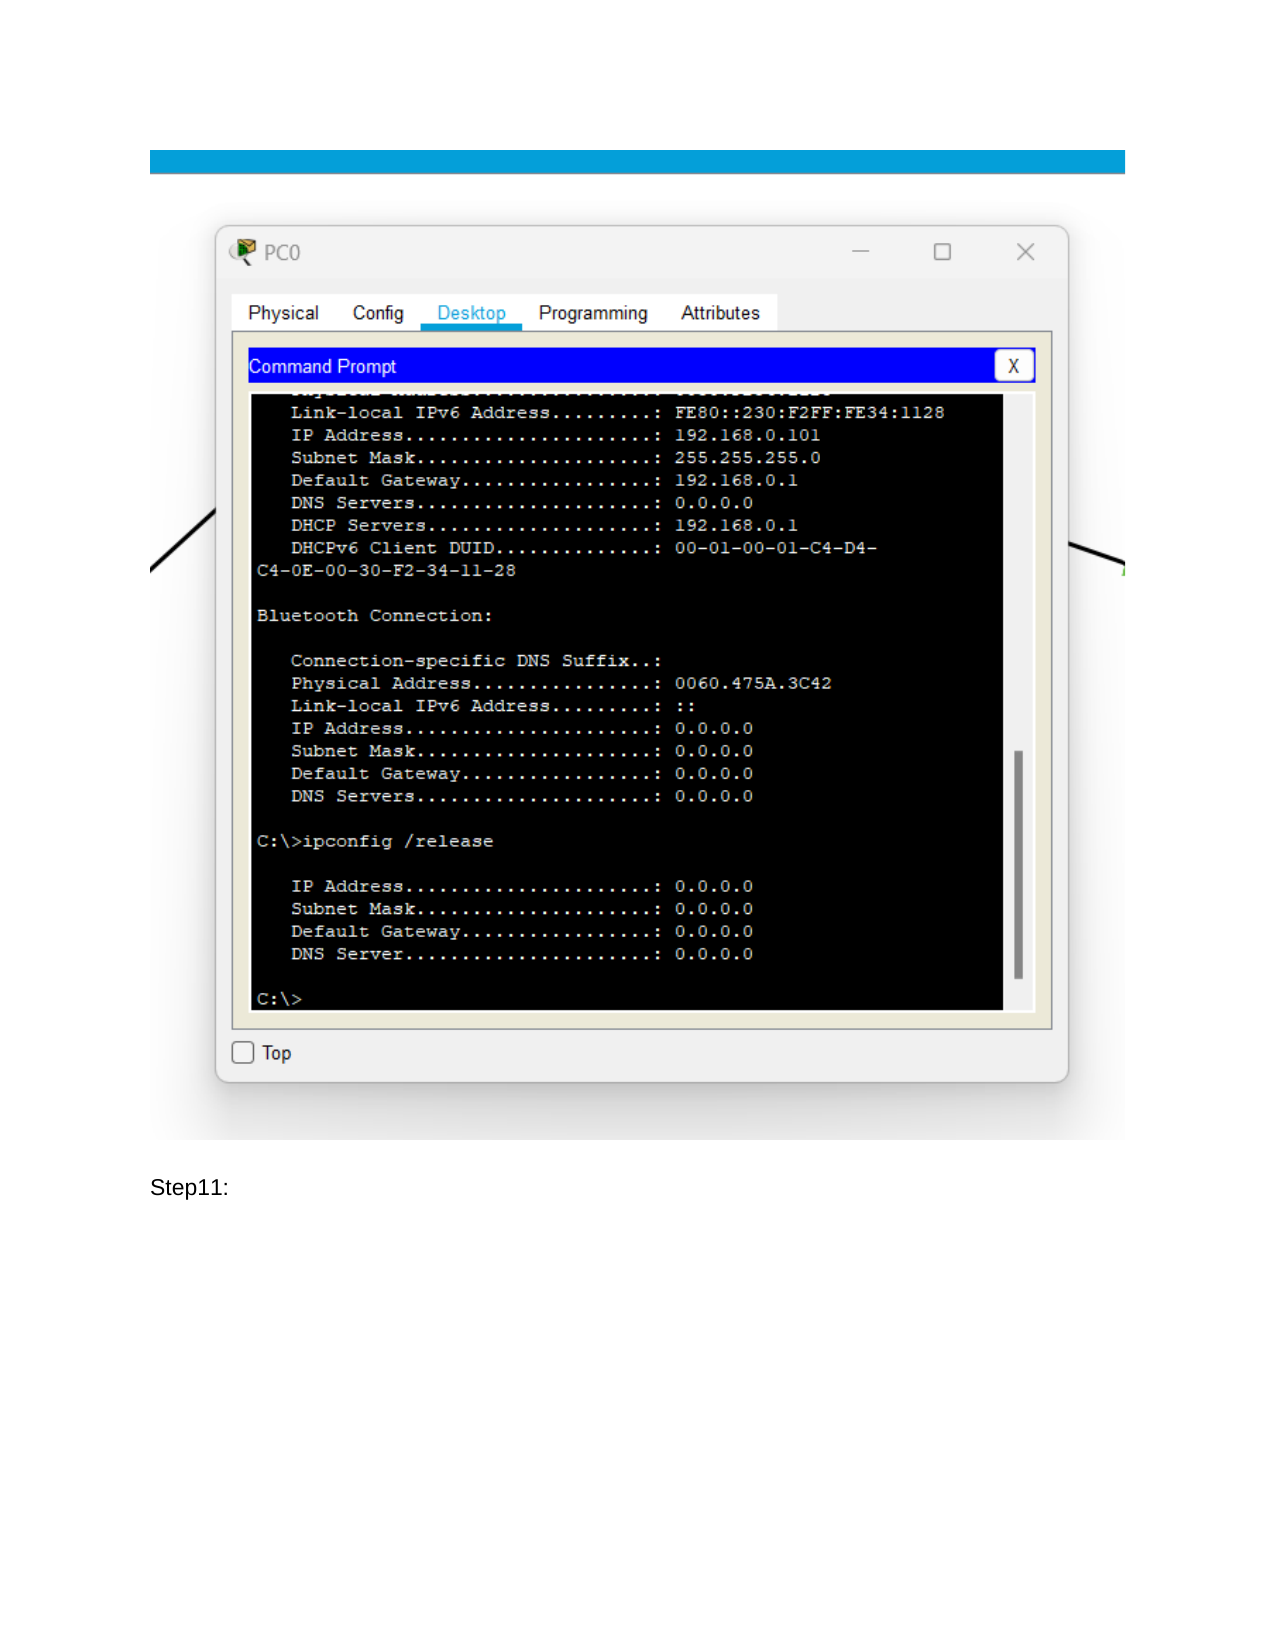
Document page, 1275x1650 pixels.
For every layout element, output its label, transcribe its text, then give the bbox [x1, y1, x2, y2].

text Step11: [150, 1174, 1125, 1200]
picture [150, 173, 1125, 1140]
